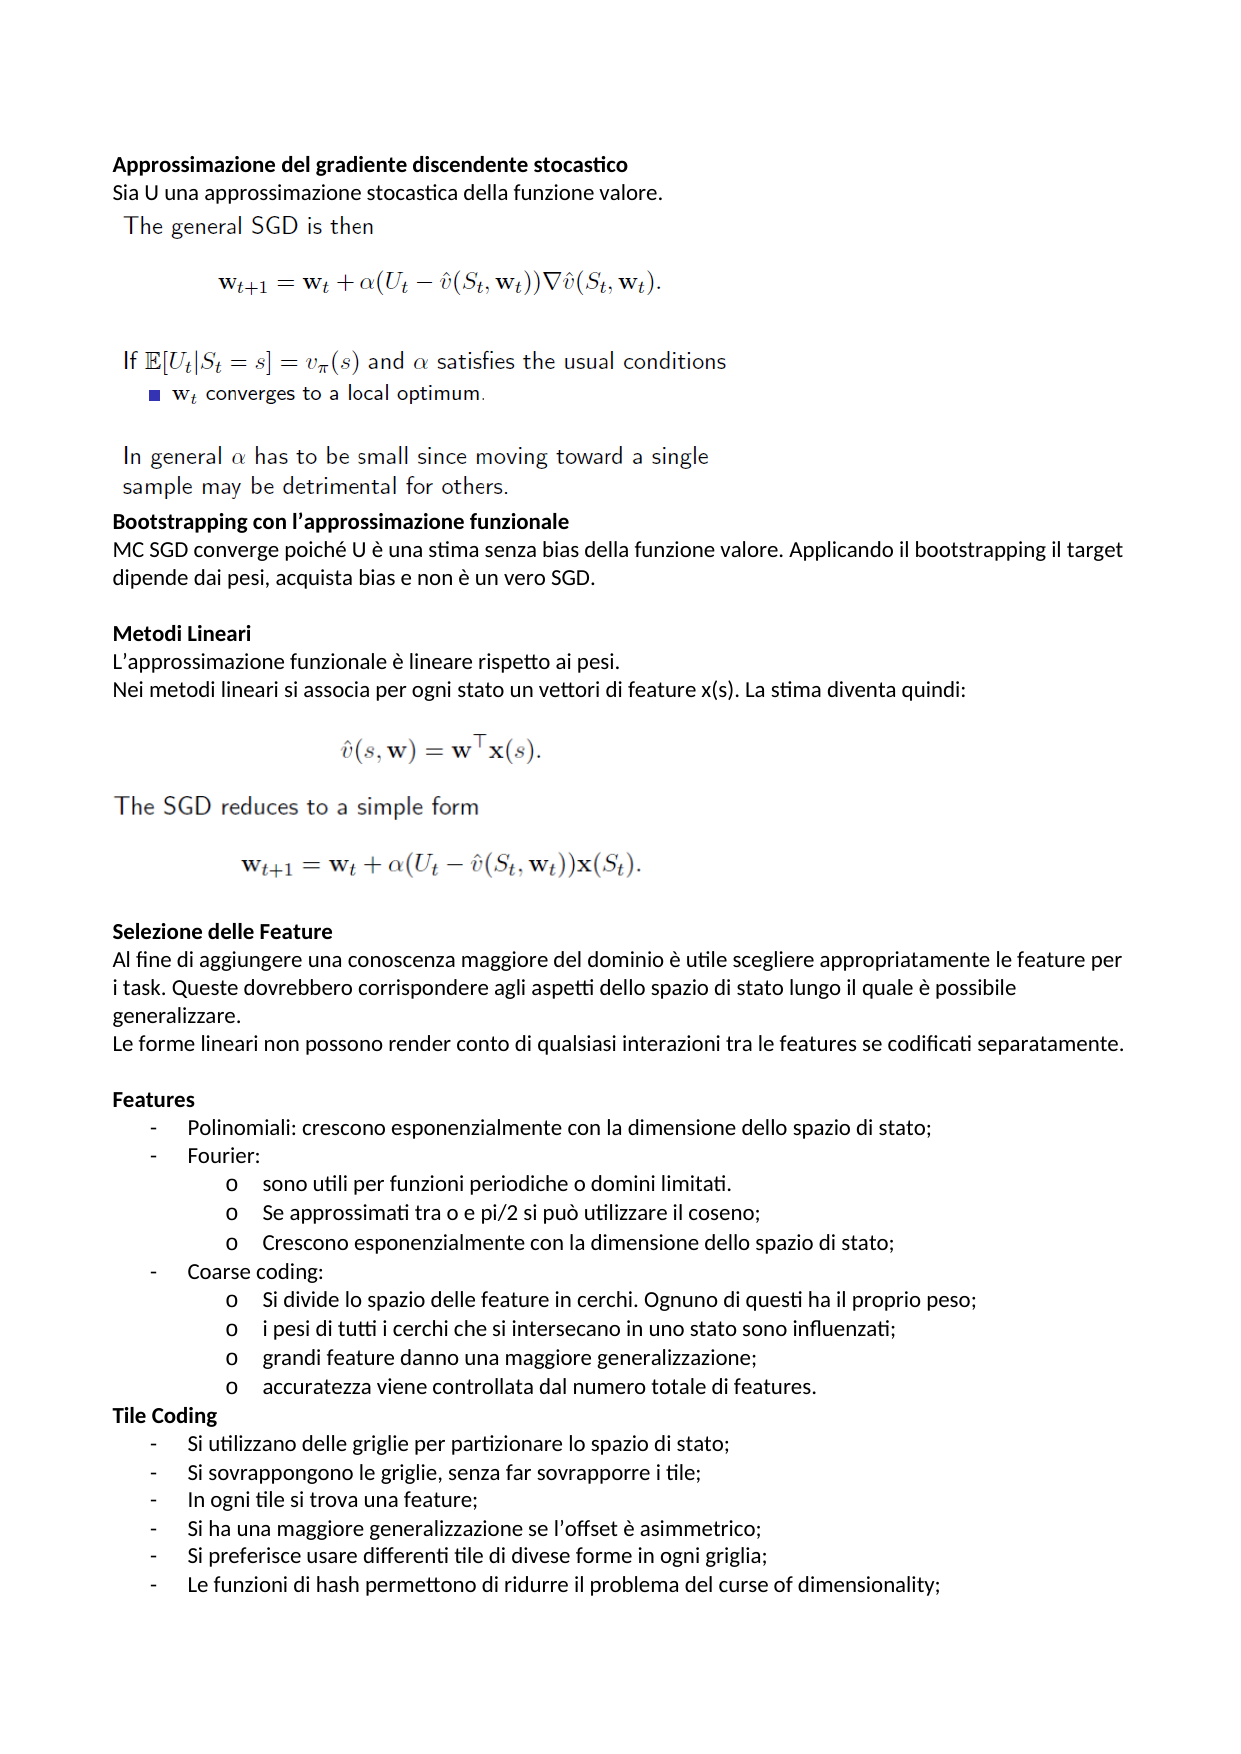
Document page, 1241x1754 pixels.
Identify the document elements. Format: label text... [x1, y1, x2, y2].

list accuratezza viene controllata dal numero totale di features. [225, 1372, 1128, 1402]
text Approssimazione del gradiente discendente stocastico [112, 150, 1128, 178]
list i pesi di tutti i cerchi che si intersecano in uno stato sono influenzati; [225, 1314, 1128, 1343]
list Si ha una maggiore generalizzazione se l’offset è asimmetrico; [150, 1514, 1128, 1542]
picture [112, 731, 648, 890]
list In ogni tile si trova una feature; [150, 1486, 1128, 1514]
list Si divide lo spazio delle feature in cerchi. Ognuno di questi ha il proprio peso; [225, 1285, 1128, 1314]
list Crescono esponenzialmente con la dimensione dello spazio di stato; [225, 1228, 1128, 1257]
list Si utilizzano delle griglie per partizionare lo spazio di stato; [150, 1429, 1128, 1458]
text Bootstrapping con l’approssimazione funzionale [112, 507, 1128, 535]
list Polinomiali: crescono esponenzialmente con la dimensione dello spazio di stato; [150, 1113, 1128, 1141]
text Metodi Lineari [112, 619, 1128, 647]
list Fourier: [150, 1141, 1128, 1169]
text MC SGD converge poiché U è una stima senza bias della funzione valore. Applicando il bootstrapping il target dipende dai pesi, acquista bias e non è un vero SGD. [112, 535, 1128, 591]
text Le forme lineari non possono render conto di qualsiasi interazioni tra le features se codificati separatamente. [112, 1029, 1128, 1057]
text Al fine di aggiungere una conoscenza maggiore del dominio è utile scegliere appropriatamente le feature per i task. Queste dovrebbero corrispondere agli aspetti dello spazio di stato lungo il quale è possibile generalizzare. [112, 945, 1128, 1029]
text L’approssimazione funzionale è lineare rispetto ai pesi. [112, 647, 1128, 675]
list grandi feature danno una maggiore generalizzazione; [225, 1343, 1128, 1372]
text Tile Coding [112, 1402, 1128, 1429]
text Features [112, 1085, 1128, 1113]
list Le funzioni di hash permettono di ridurre il problema del curse of dimensionality; [150, 1570, 1128, 1598]
text Sia U una approssimazione stocastica della funzione valore. [112, 178, 1128, 206]
list Si sovrappongono le griglie, senza far sovrapporre i tile; [150, 1458, 1128, 1486]
list sono utili per funzioni periodiche o domini limitati. [225, 1169, 1128, 1198]
list Si preferisce usare differenti tile di divese forme in ogni griglia; [150, 1542, 1128, 1570]
text Nei metodi lineari si associa per ogni stato un vettori di feature x(s). La stima diventa quindi: [112, 675, 1128, 703]
list Se approssimati tra o e pi/2 si può utilizzare il coseno; [225, 1198, 1128, 1228]
list Coarse coding: [150, 1257, 1128, 1285]
text Selezione delle Feature [112, 917, 1128, 945]
picture [112, 206, 731, 508]
